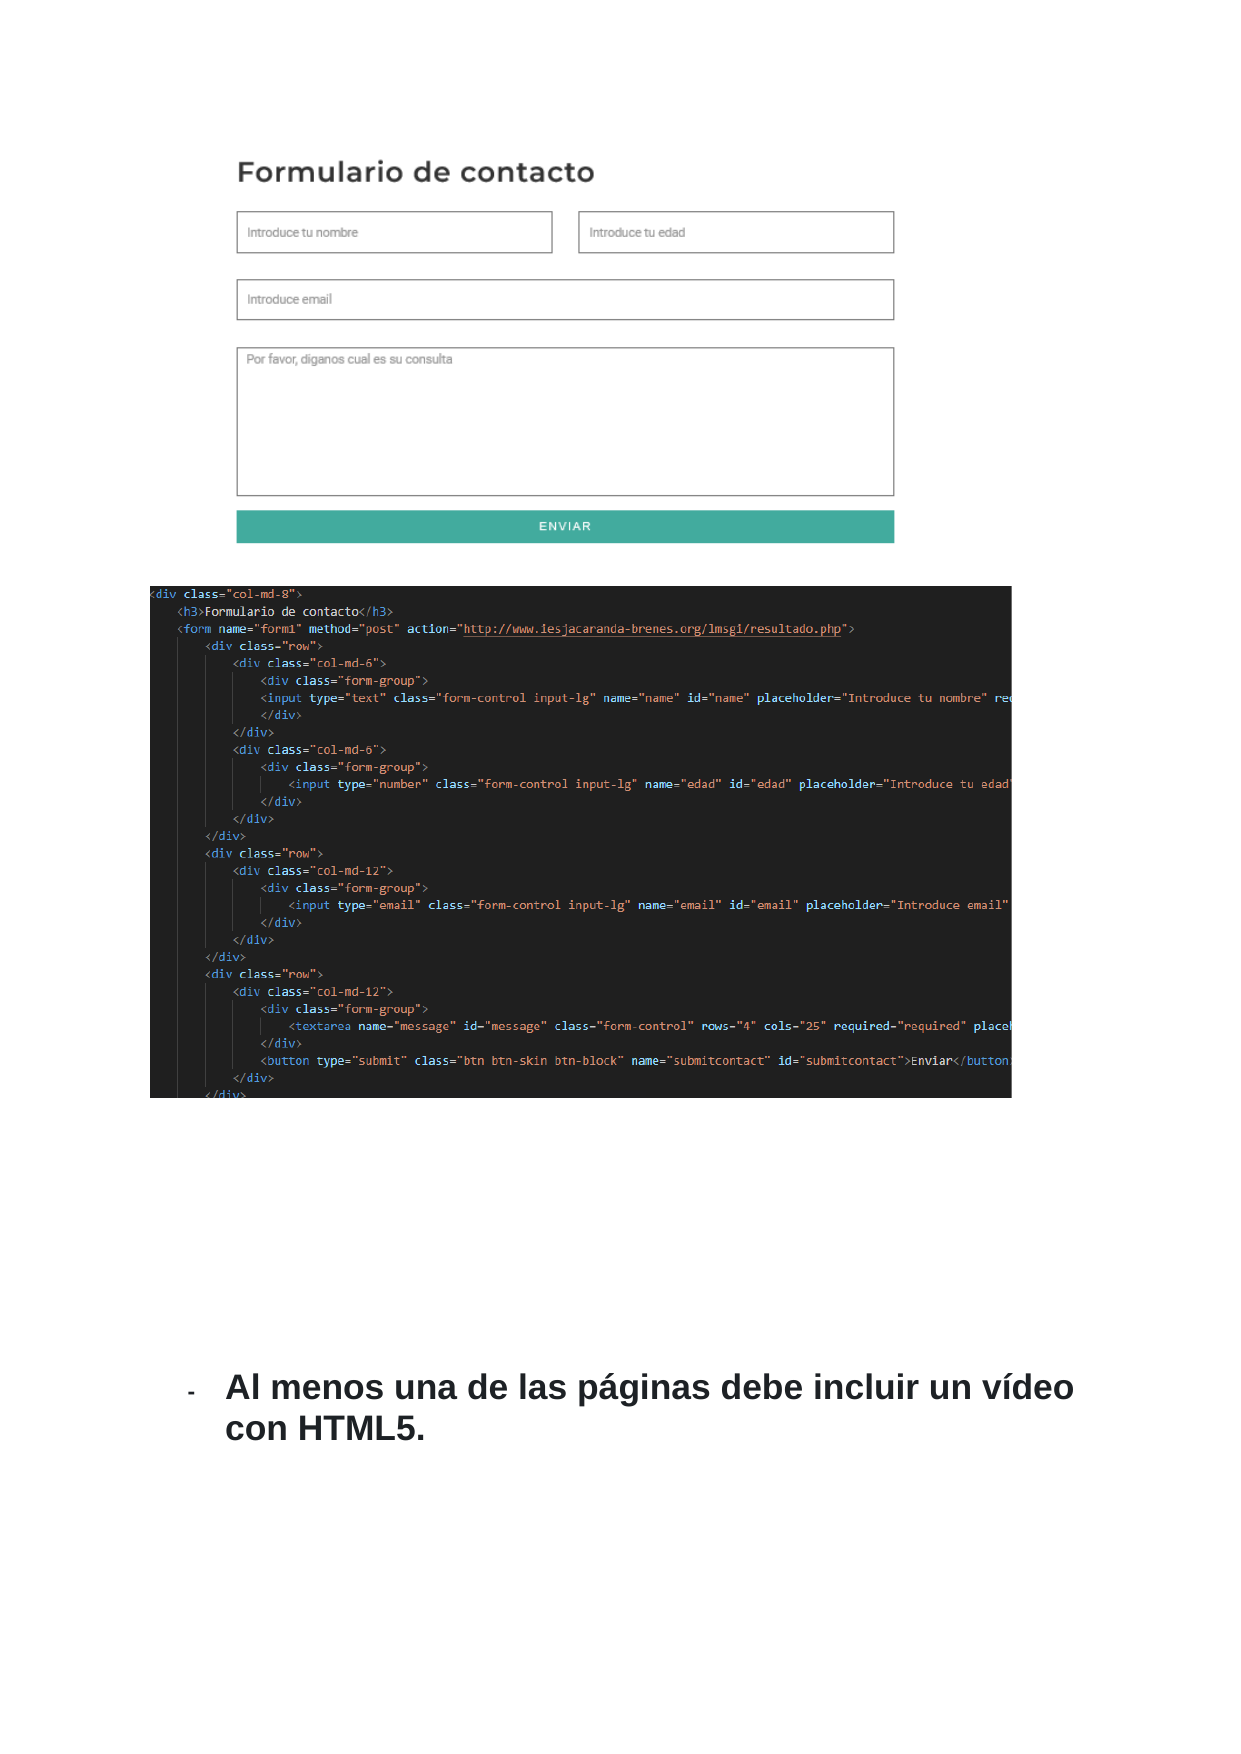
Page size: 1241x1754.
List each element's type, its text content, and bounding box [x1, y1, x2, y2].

picture [150, 586, 1012, 1098]
picture [225, 150, 912, 562]
list Al menos una de las páginas debe incluir un vídeo con HTML5. [187, 1366, 1090, 1448]
